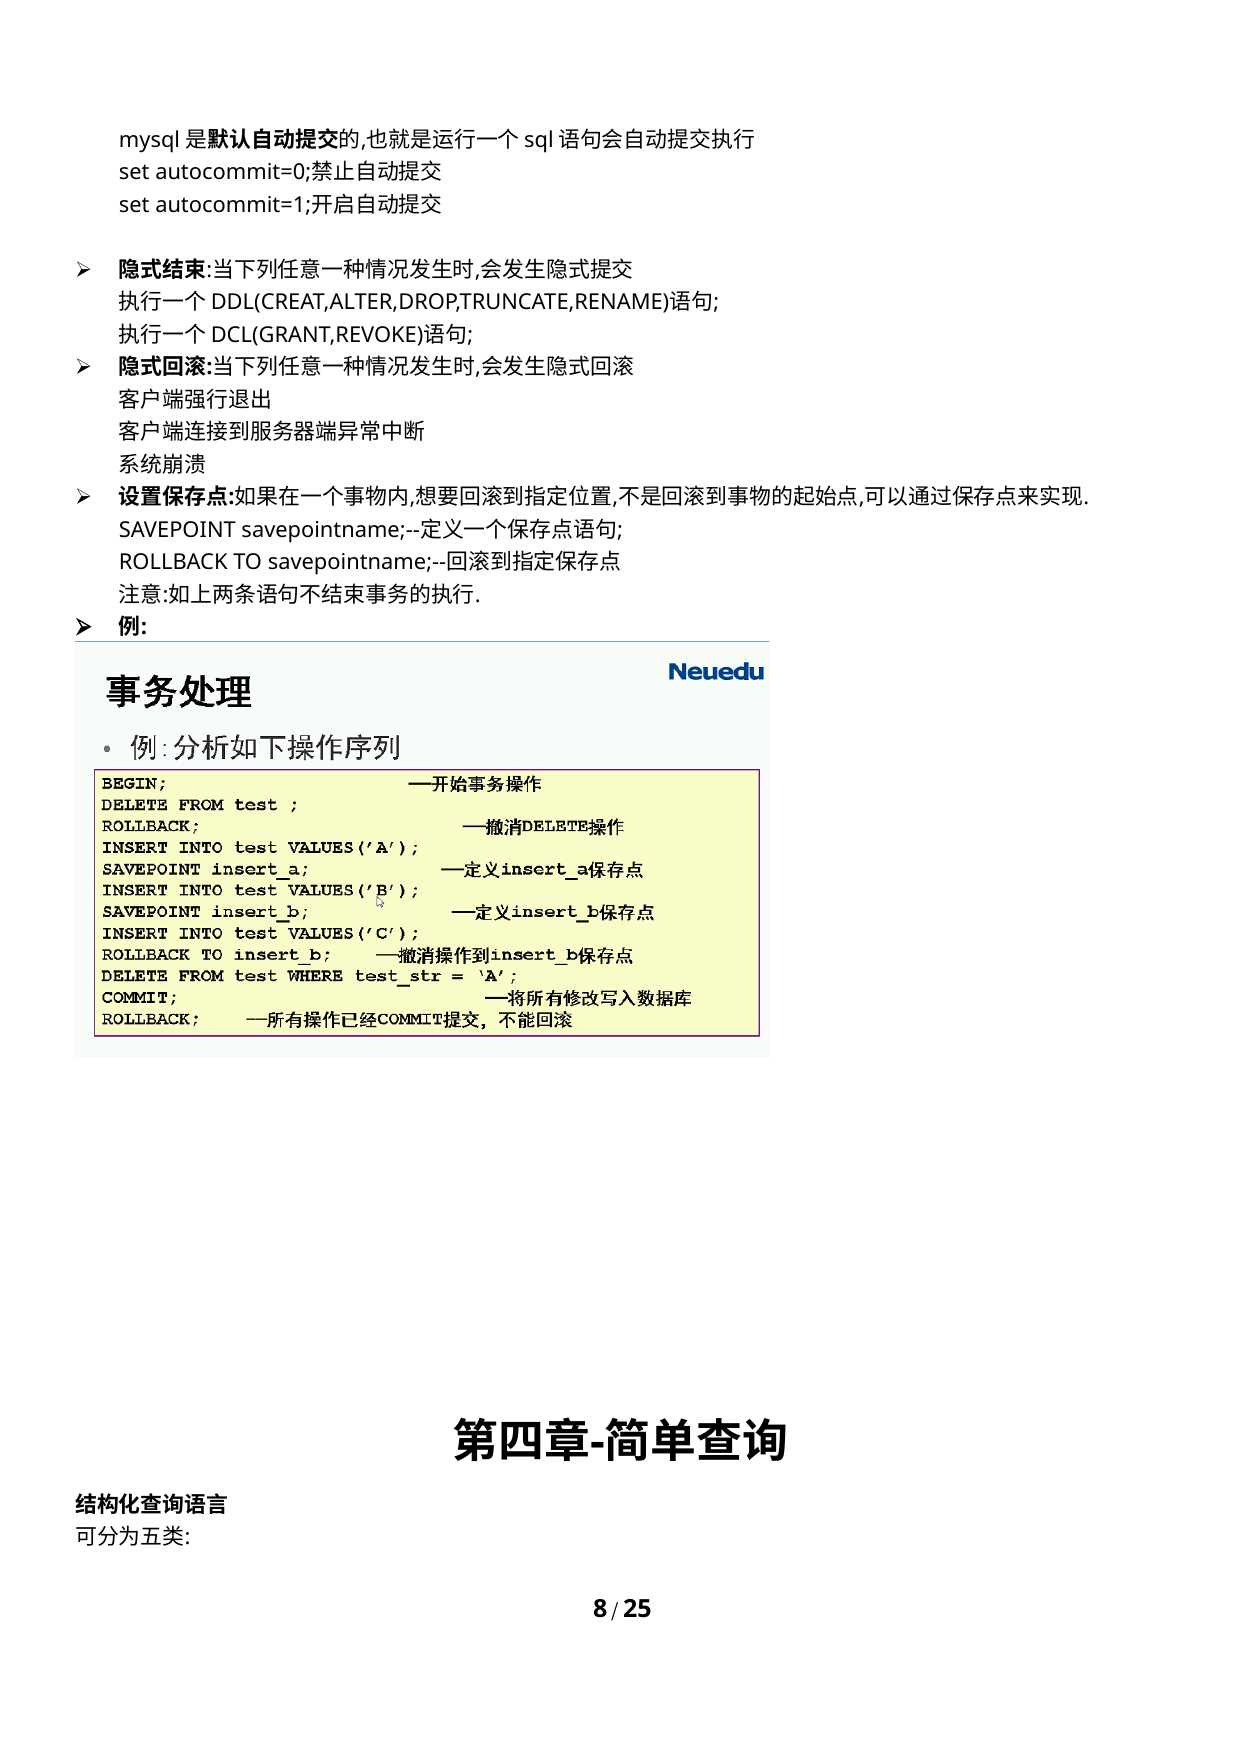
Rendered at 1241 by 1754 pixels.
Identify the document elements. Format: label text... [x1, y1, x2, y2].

text ROLLBACK TO savepointname;--回滚到指定保存点 [75, 544, 1165, 576]
text 注意:如上两条语句不结束事务的执行. [75, 576, 1165, 609]
list 例: [75, 609, 1165, 641]
text 系统崩溃 [75, 446, 1165, 479]
text 执行一个DDL(CREAT,ALTER,DROP,TRUNCATE,RENAME)语句; [75, 284, 1165, 316]
text 执行一个DCL(GRANT,REVOKE)语句; [75, 316, 1165, 349]
picture [75, 641, 770, 1058]
text 第四章-简单查询 [75, 1389, 1165, 1486]
text 可分为五类: [75, 1519, 1165, 1551]
list 隐式回滚:当下列任意一种情况发生时,会发生隐式回滚 [75, 349, 1165, 381]
list 隐式结束:当下列任意一种情况发生时,会发生隐式提交 [75, 251, 1165, 284]
text SAVEPOINT savepointname;--定义一个保存点语句; [75, 511, 1165, 544]
text 结构化查询语言 [75, 1486, 1165, 1519]
list 设置保存点:如果在一个事物内,想要回滚到指定位置,不是回滚到事物的起始点,可以通过保存点来实现. [75, 479, 1165, 511]
text set autocommit=0;禁止自动提交 [119, 154, 1165, 186]
text 客户端连接到服务器端异常中断 [75, 414, 1165, 446]
list mysql 是默认自动提交的,也就是运行一个sql语句会自动提交执行 [75, 121, 1165, 154]
text set autocommit=1;开启自动提交 [119, 186, 1165, 219]
text 客户端强行退出 [75, 381, 1165, 414]
